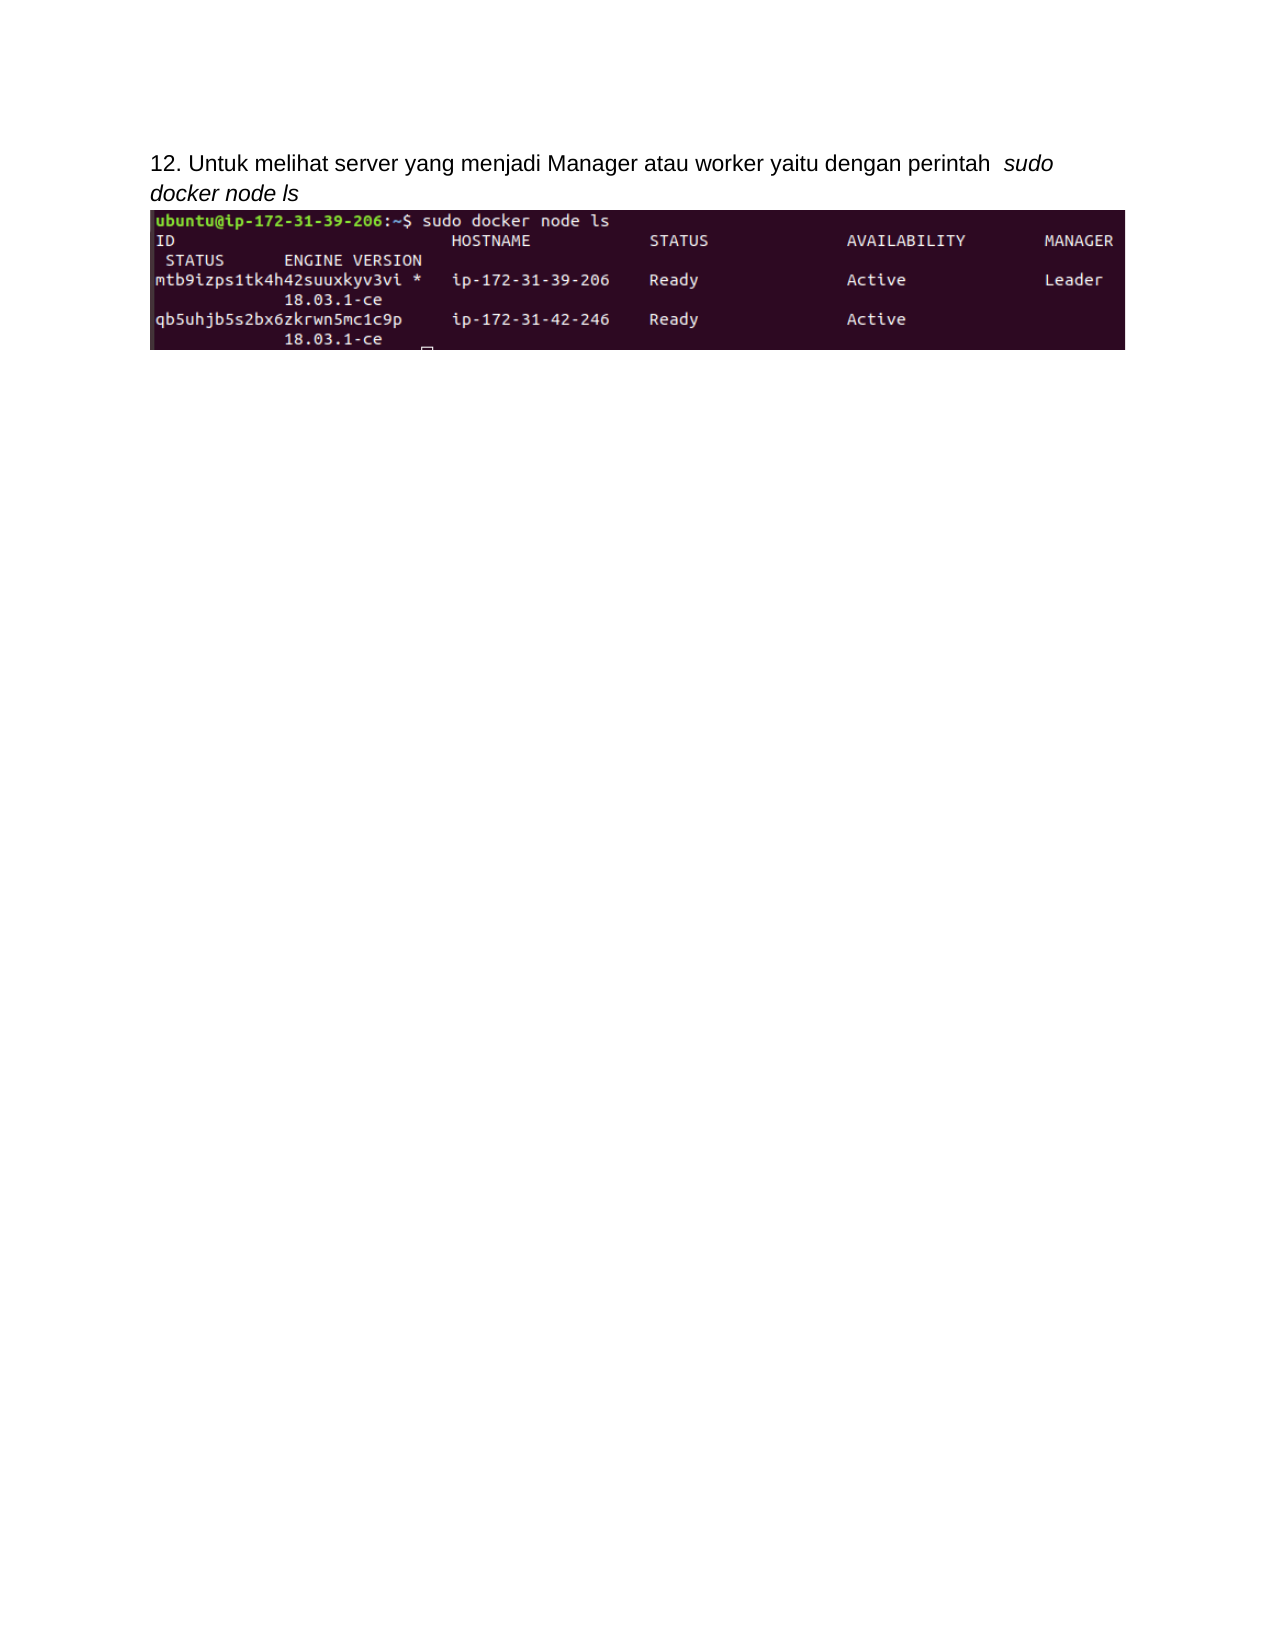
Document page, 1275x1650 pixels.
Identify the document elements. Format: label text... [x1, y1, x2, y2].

picture [150, 210, 1125, 350]
text 12. Untuk melihat server yang menjadi Manager atau worker yaitu dengan perintah sudo docker node ls [150, 150, 1125, 207]
